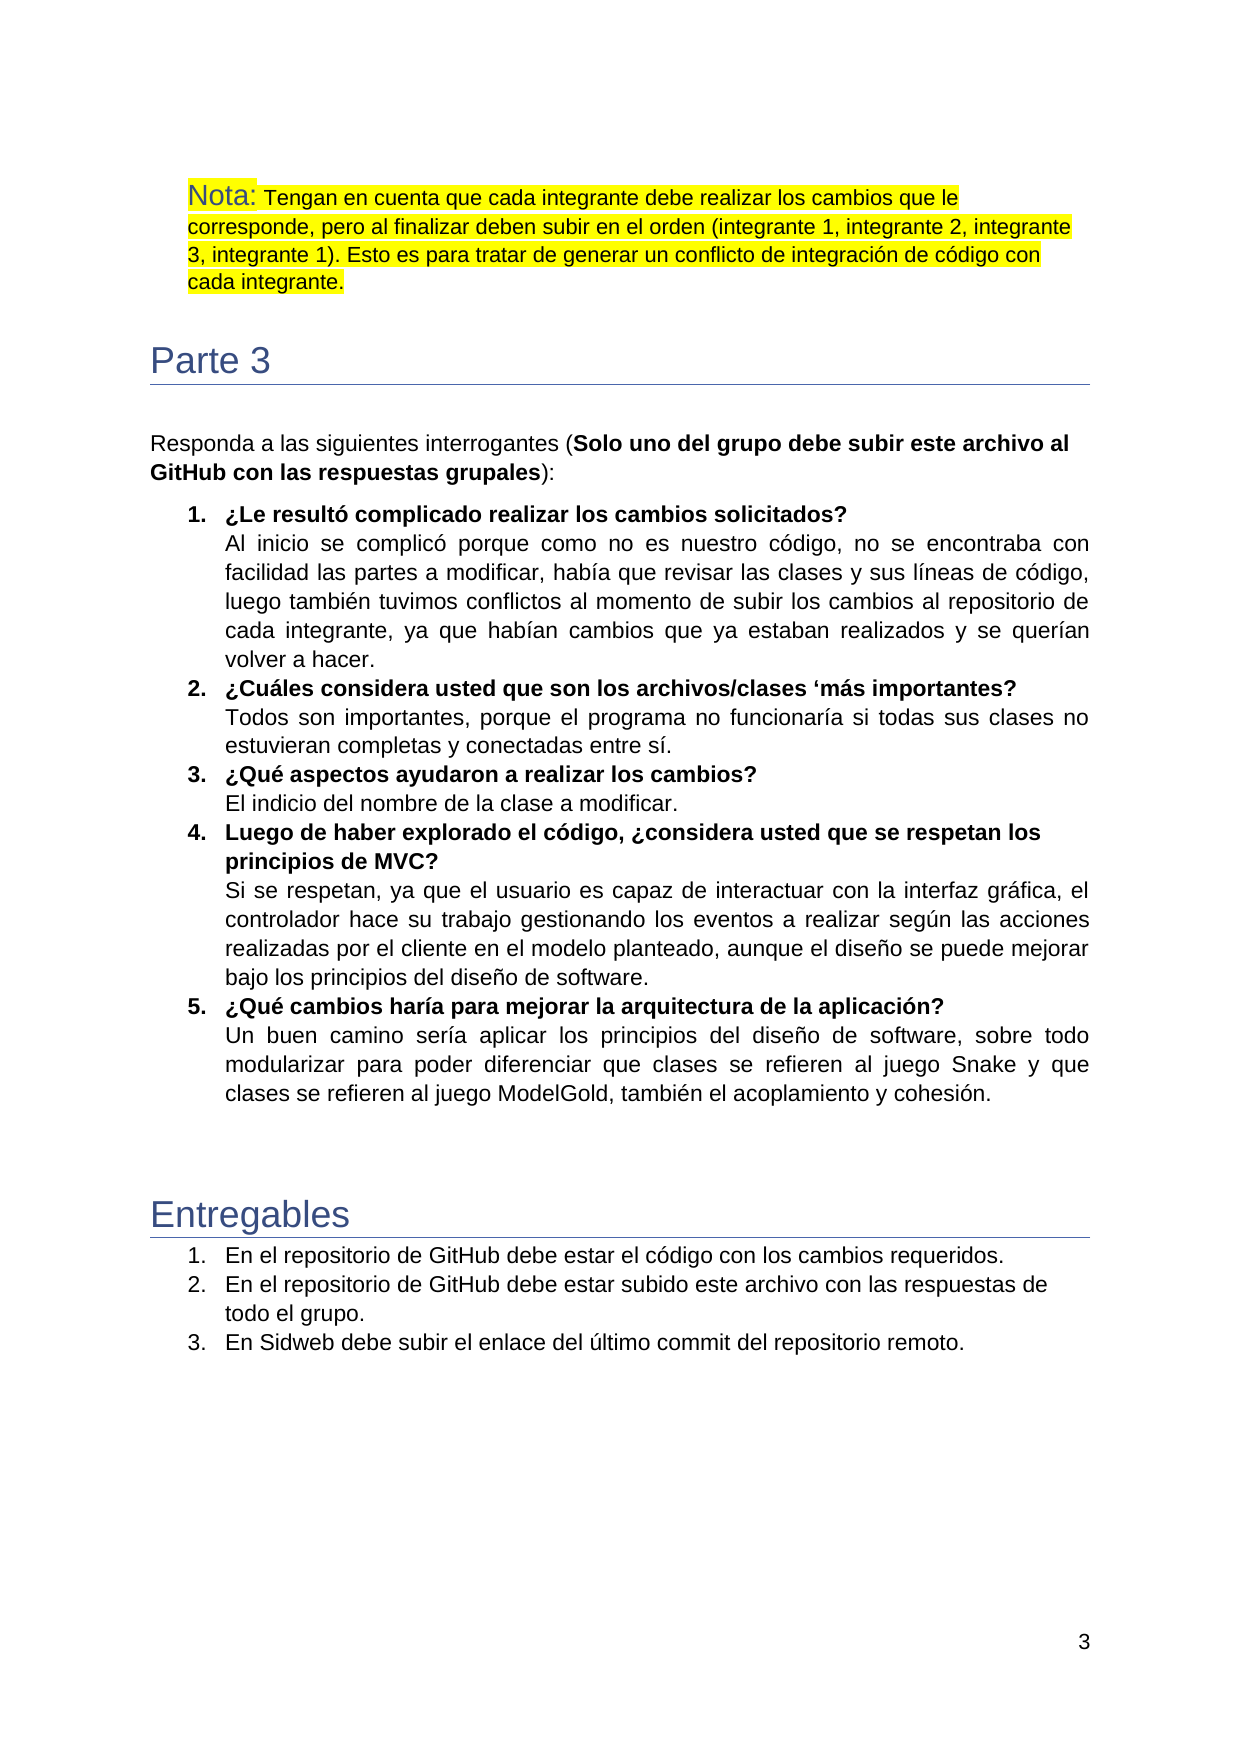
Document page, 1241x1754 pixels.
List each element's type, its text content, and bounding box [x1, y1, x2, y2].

list Nota: Tengan en cuenta que cada integrante debe realizar los cambios que le corresponde, pero al finalizar deben subir en el orden (integrante 1, integrante 2, integrante 3, integrante 1). Esto es para tratar de generar un conflicto de integración de código con cada integrante. [187, 178, 1090, 294]
subtitle Entregables [150, 1192, 1090, 1237]
text Responda a las siguientes interrogantes (Solo uno del grupo debe subir este archivo al GitHub con las respuestas grupales): [150, 430, 1090, 486]
list Un buen camino sería aplicar los principios del diseño de software, sobre todo modularizar para poder diferenciar que clases se refieren al juego Snake y que clases se refieren al juego ModelGold, también el acoplamiento y cohesión. [225, 1022, 1090, 1106]
list ¿Qué aspectos ayudaron a realizar los cambios? [187, 761, 1090, 788]
list ¿Le resultó complicado realizar los cambios solicitados? [187, 501, 1090, 527]
list Todos son importantes, porque el programa no funcionaría si todas sus clases no estuvieran completas y conectadas entre sí. [225, 703, 1090, 759]
list Luego de haber explorado el código, ¿considera usted que se respetan los principios de MVC? [187, 819, 1090, 875]
list El indicio del nombre de la clase a modificar. [225, 790, 1090, 817]
list En el repositorio de GitHub debe estar el código con los cambios requeridos. [187, 1242, 1090, 1269]
subtitle Parte 3 [150, 338, 1090, 384]
list Si se respetan, ya que el usuario es capaz de interactuar con la interfaz gráfica, el controlador hace su trabajo gestionando los eventos a realizar según las acciones realizadas por el cliente en el modelo planteado, aunque el diseño se puede mejorar bajo los principios del diseño de software. [225, 877, 1090, 991]
list En Sidweb debe subir el enlace del último commit del repositorio remoto. [187, 1329, 1090, 1356]
list ¿Qué cambios haría para mejorar la arquitectura de la aplicación? [187, 993, 1090, 1019]
list En el repositorio de GitHub debe estar subido este archivo con las respuestas de todo el grupo. [187, 1271, 1090, 1327]
list Al inicio se complicó porque como no es nuestro código, no se encontraba con facilidad las partes a modificar, había que revisar las clases y sus líneas de código, luego también tuvimos conflictos al momento de subir los cambios al repositorio de cada integrante, ya que habían cambios que ya estaban realizados y se querían volver a hacer. [225, 530, 1090, 672]
list ¿Cuáles considera usted que son los archivos/clases ‘más importantes? [187, 674, 1090, 701]
